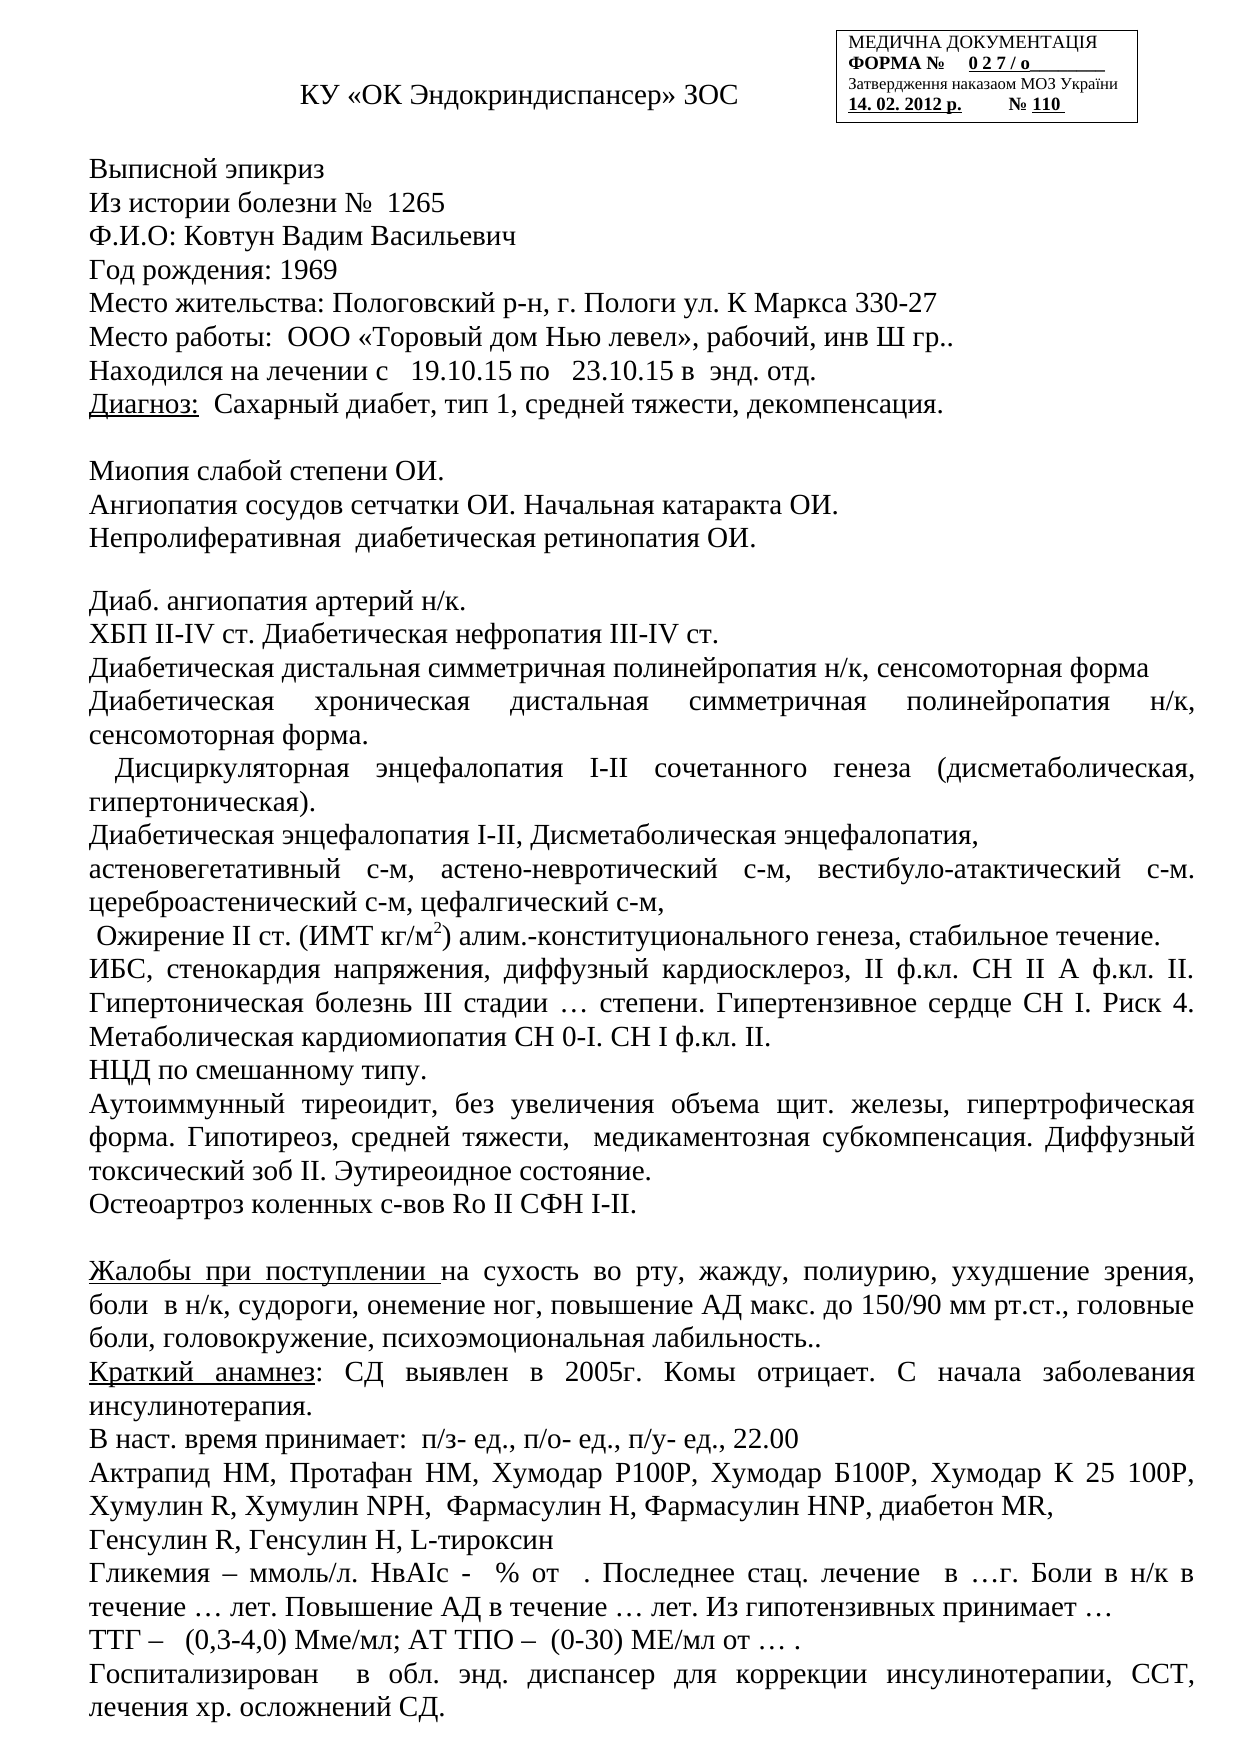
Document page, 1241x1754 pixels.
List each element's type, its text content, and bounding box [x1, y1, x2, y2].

text Аутоиммунный тиреоидит, без увеличения объема щит. железы, гипертрофическая форма. Гипотиреоз, средней тяжести, медикаментозная субкомпенсация. Диффузный токсический зоб II. Эутиреоидное состояние. [89, 1086, 1196, 1186]
text Диабетическая энцефалопатия I-II, Дисметаболическая энцефалопатия, [89, 817, 1196, 851]
text Место работы: ООО «Торовый дом Нью левел», рабочий, инв Ш гр.. [89, 319, 1196, 353]
text Остеоартроз коленных с-вов Rо II СФН I-II. [89, 1186, 1196, 1220]
text Год рождения: 1969 [89, 252, 1196, 286]
text ИБС, стенокардия напряжения, диффузный кардиосклероз, II ф.кл. СН II А ф.кл. II. Гипертоническая болезнь III стадии … степени. Гипертензивное сердце СН I. Риск 4. Метаболическая кардиомиопатия СН 0-I. СН I ф.кл. II. [89, 952, 1196, 1052]
text Жалобы при поступлении на сухость во рту, жажду, полиурию, ухудшение зрения, боли в н/к, судороги, онемение ног, повышение АД макс. до 150/90 мм рт.ст., головные боли, головокружение, психоэмоциональная лабильность.. [89, 1253, 1196, 1354]
text Диабетическая хроническая дистальная симметричная полинейропатия н/к, сенсомоторная форма. [89, 683, 1196, 750]
subtitle Выписной эпикриз [89, 151, 1202, 185]
text Краткий анамнез: СД выявлен в 2005г. Комы отрицает. С начала заболевания инсулинотерапия. [89, 1354, 1196, 1421]
text Диаб. ангиопатия артерий н/к. [89, 583, 1196, 616]
text Генсулин R, Генсулин Н, L-тироксин [89, 1522, 1196, 1555]
text Диагноз: Сахарный диабет, тип 1, средней тяжести, декомпенсация. [89, 386, 1196, 420]
text Госпитализирован в обл. энд. диспансер для коррекции инсулинотерапии, ССТ, лечения хр. осложнений СД. [89, 1656, 1196, 1723]
text ХБП II-IV ст. Диабетическая нефропатия III-IV ст. [89, 616, 1196, 650]
text Дисциркуляторная энцефалопатия I-II сочетанного генеза (дисметаболическая, гипертоническая). [89, 750, 1196, 817]
text Находился на лечении с 19.10.15 по 23.10.15 в энд. отд. [89, 353, 1196, 386]
text В наст. время принимает: п/з- ед., п/о- ед., п/у- ед., 22.00 [89, 1421, 1196, 1455]
text Непролиферативная диабетическая ретинопатия ОИ. [89, 520, 1196, 554]
text Место жительства: Пологовский р-н, г. Пологи ул. К Маркса 330-27 [89, 286, 1196, 319]
text Гликемия – ммоль/л. НвАIс - % от . Последнее стац. лечение в …г. Боли в н/к в течение … лет. Повышение АД в течение … лет. Из гипотензивных принимает … [89, 1555, 1196, 1622]
text Миопия слабой степени ОИ. [89, 453, 1196, 487]
subtitle Из истории болезни № 1265 [89, 185, 1196, 218]
text астеновегетативный с-м, астено-невротический с-м, вестибуло-атактический с-м. цереброастенический с-м, цефалгический с-м, [89, 851, 1196, 918]
text НЦД по смешанному типу. [89, 1052, 1196, 1086]
text Диабетическая дистальная симметричная полинейропатия н/к, сенсомоторная форма [89, 650, 1196, 683]
text Ожирение II ст. (ИМТ кг/м2) алим.-конституционального генеза, стабильное течение. [89, 918, 1196, 952]
text Актрапид НМ, Протафан НМ, Хумодар Р100Р, Хумодар Б100Р, Хумодар К 25 100Р, Хумулин R, Хумулин NРН, Фармасулин Н, Фармасулин НNР, диабетон МR, [89, 1455, 1196, 1522]
subtitle Ф.И.О: Ковтун Вадим Васильевич [89, 218, 1196, 252]
text Ангиопатия сосудов сетчатки ОИ. Начальная катаракта ОИ. [89, 487, 1196, 520]
text ТТГ – (0,3-4,0) Мме/мл; АТ ТПО – (0-30) МЕ/мл от … . [89, 1622, 1196, 1656]
